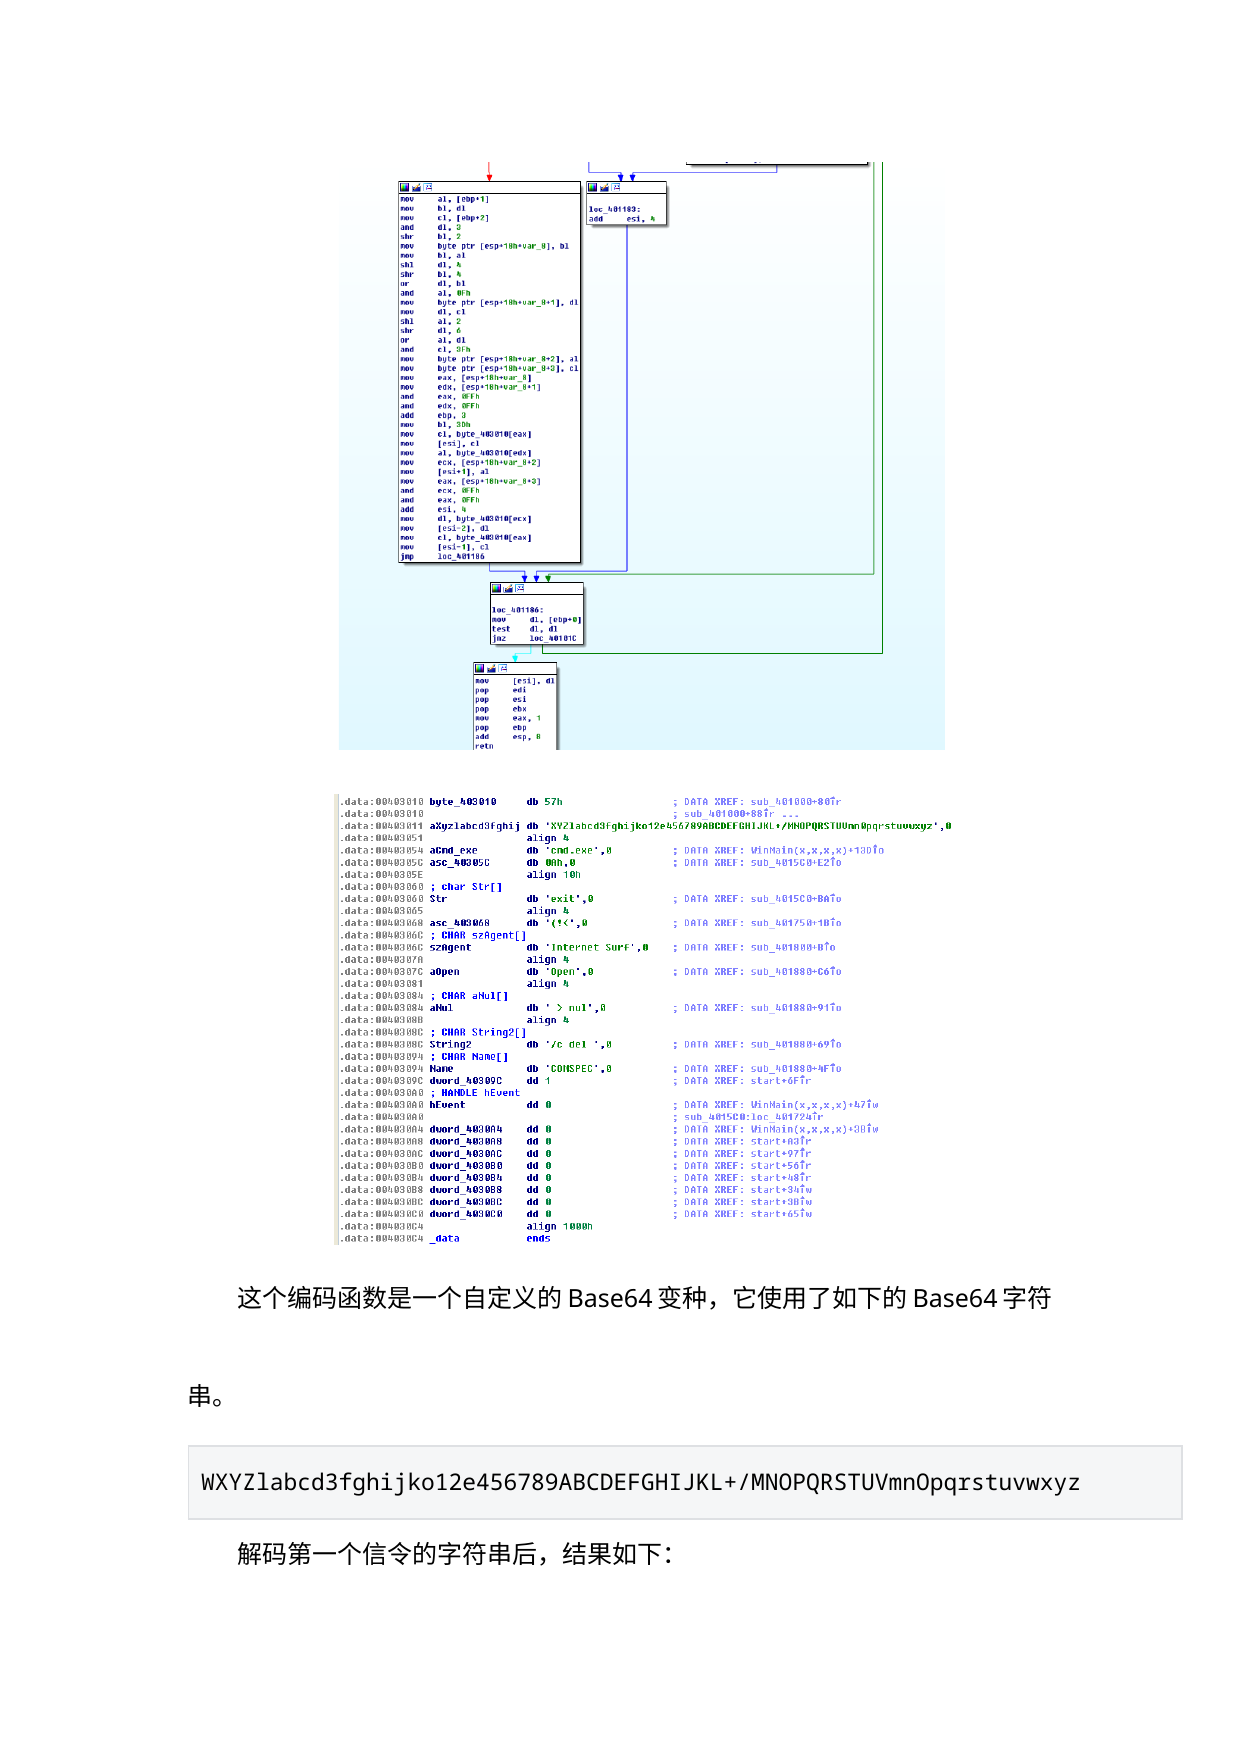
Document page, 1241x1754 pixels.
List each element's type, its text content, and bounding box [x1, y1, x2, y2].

list 这个编码函数是一个自定义的Base64变种，它使用了如下的Base64字符串。 [187, 1264, 1053, 1427]
picture [332, 794, 952, 1245]
list 解码第一个信令的字符串后，结果如下： [187, 1520, 1053, 1585]
picture [338, 162, 945, 750]
table_header WXYZlabcd3fghijko12e456789ABCDEFGHIJKL+/MNOPQRSTUVmnOpqrstuvwxyz [189, 1447, 1181, 1518]
